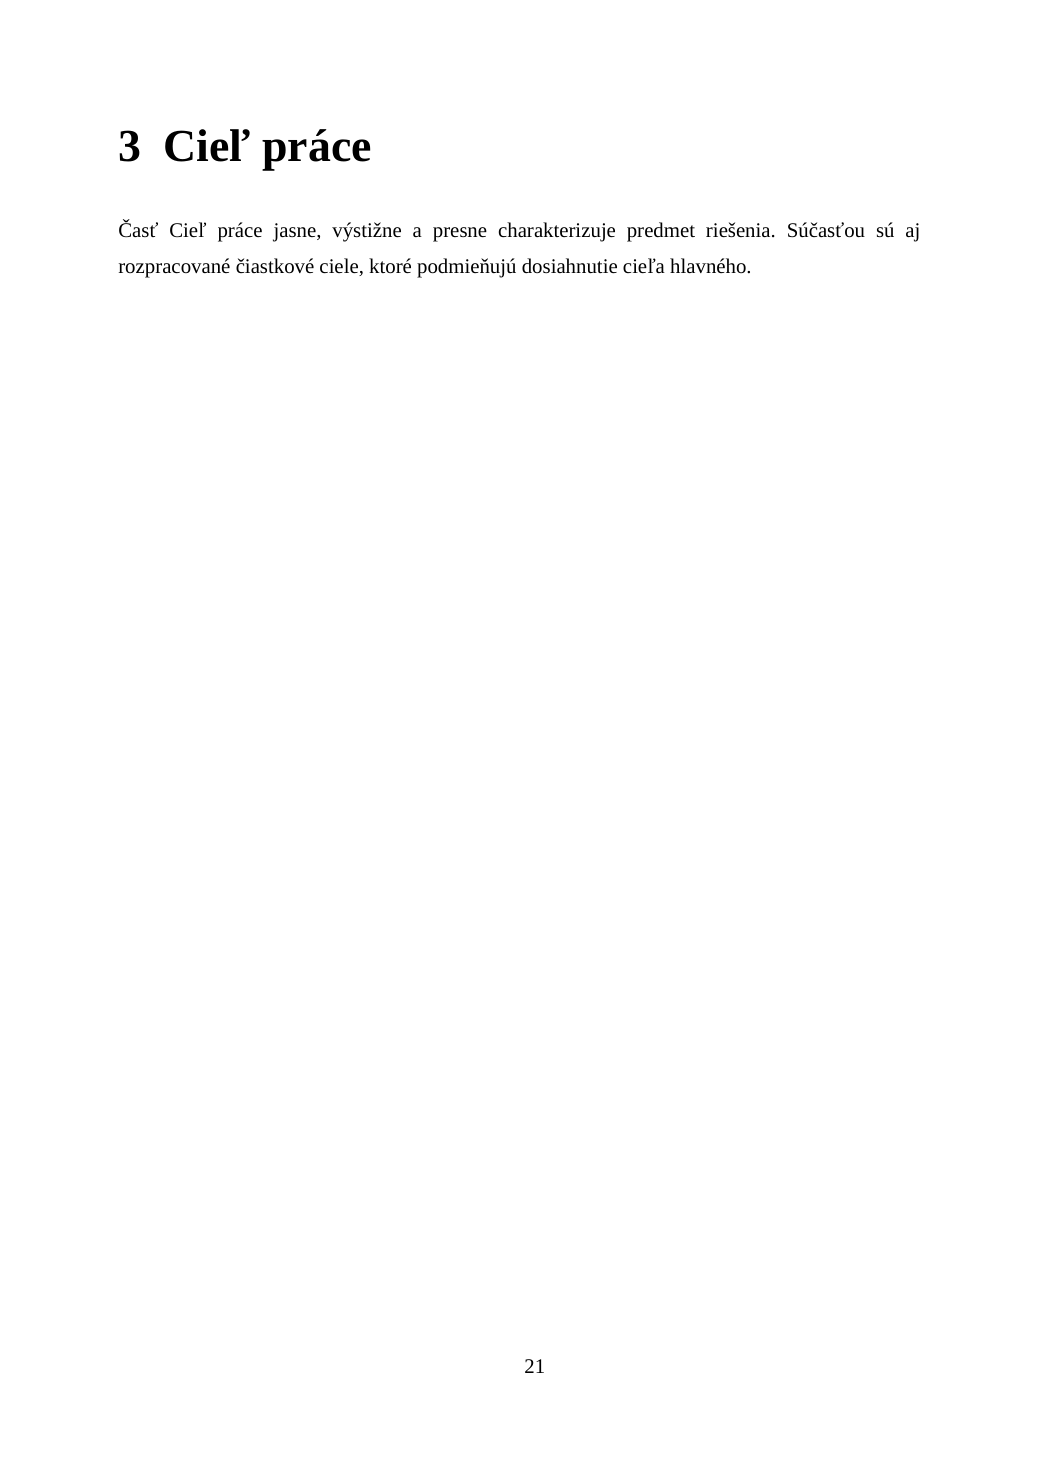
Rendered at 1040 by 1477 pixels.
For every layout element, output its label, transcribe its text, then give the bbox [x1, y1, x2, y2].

text Časť Cieľ práce jasne, výstižne a presne charakterizuje predmet riešenia. Súčasťou sú aj rozpracované čiastkové ciele, ktoré podmieňujú dosiahnutie cieľa hlavného. [118, 218, 921, 278]
subtitle Cieľ práce [118, 118, 921, 171]
